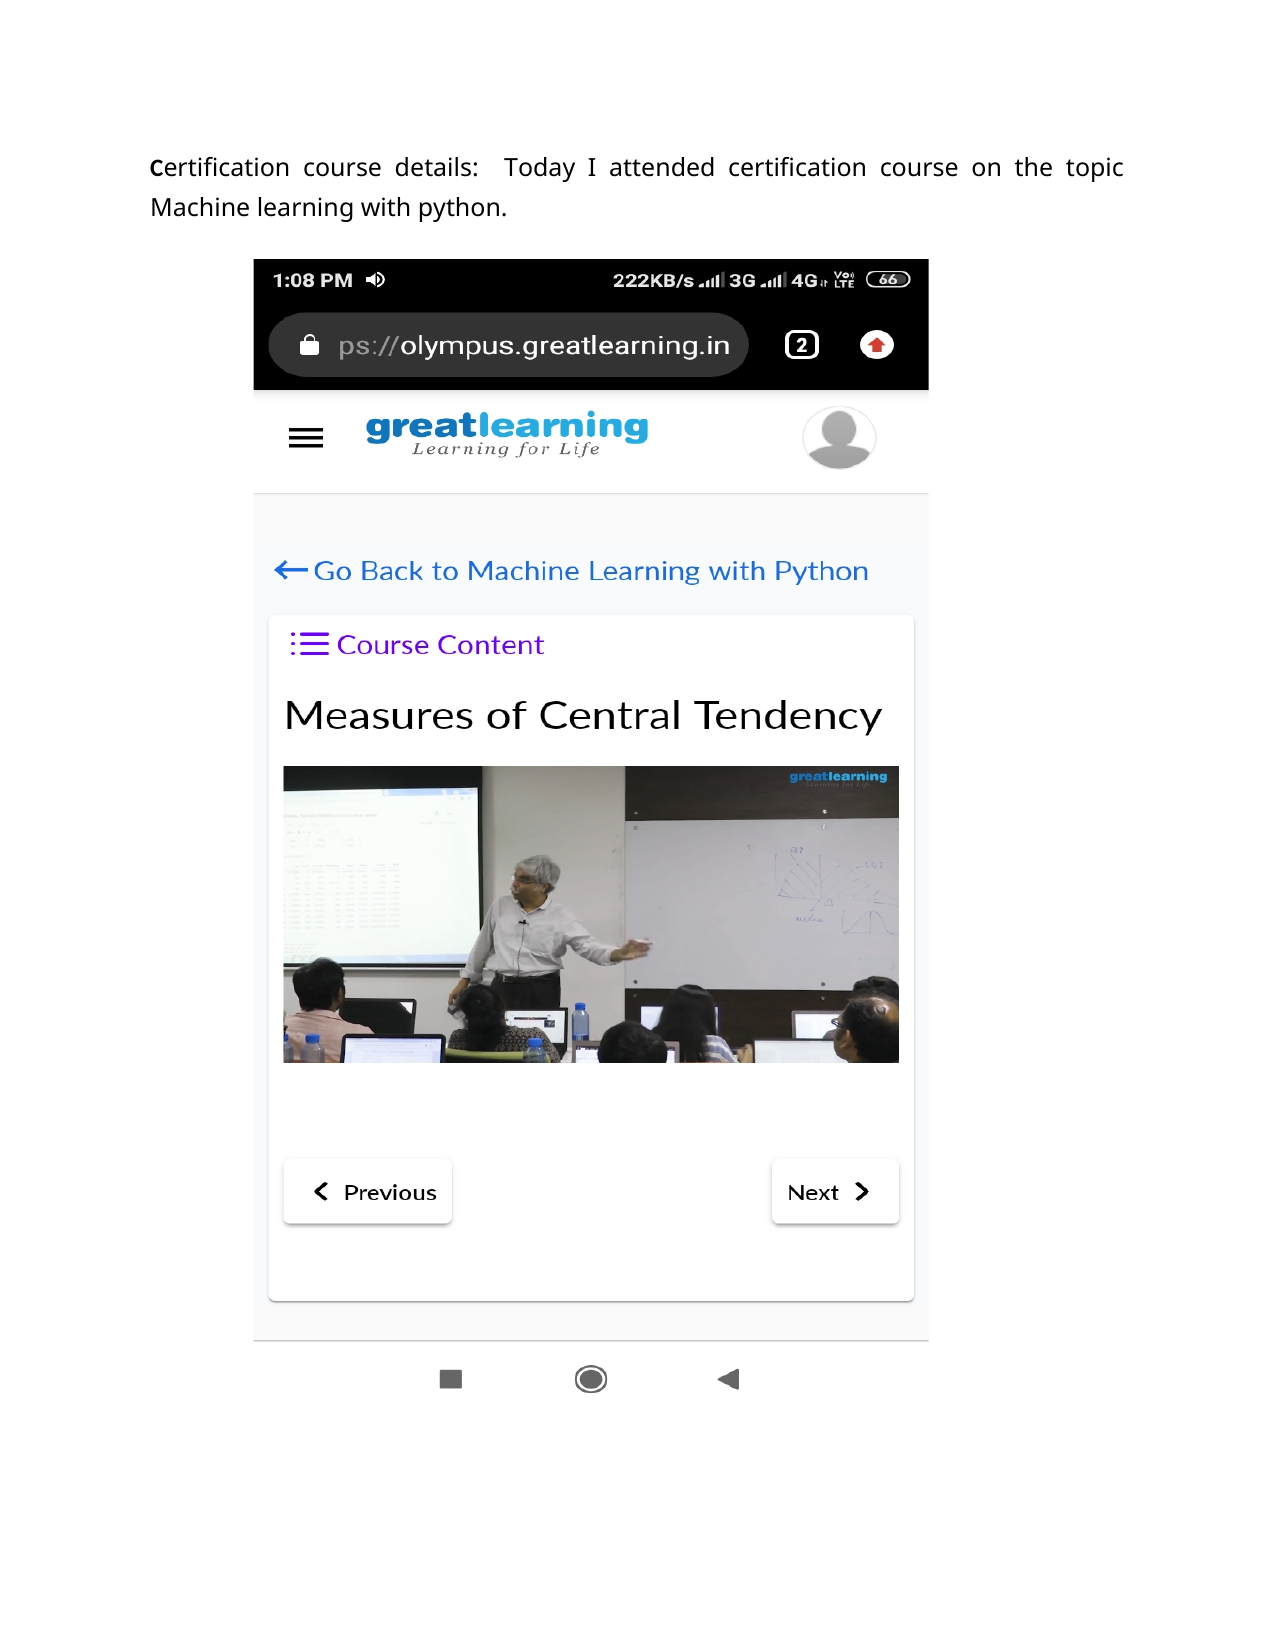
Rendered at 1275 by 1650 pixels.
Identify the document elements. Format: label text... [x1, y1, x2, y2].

picture [253, 259, 929, 1417]
text Certification course details: Today I attended certification course on the topic Machine learning with python. [150, 150, 1125, 223]
